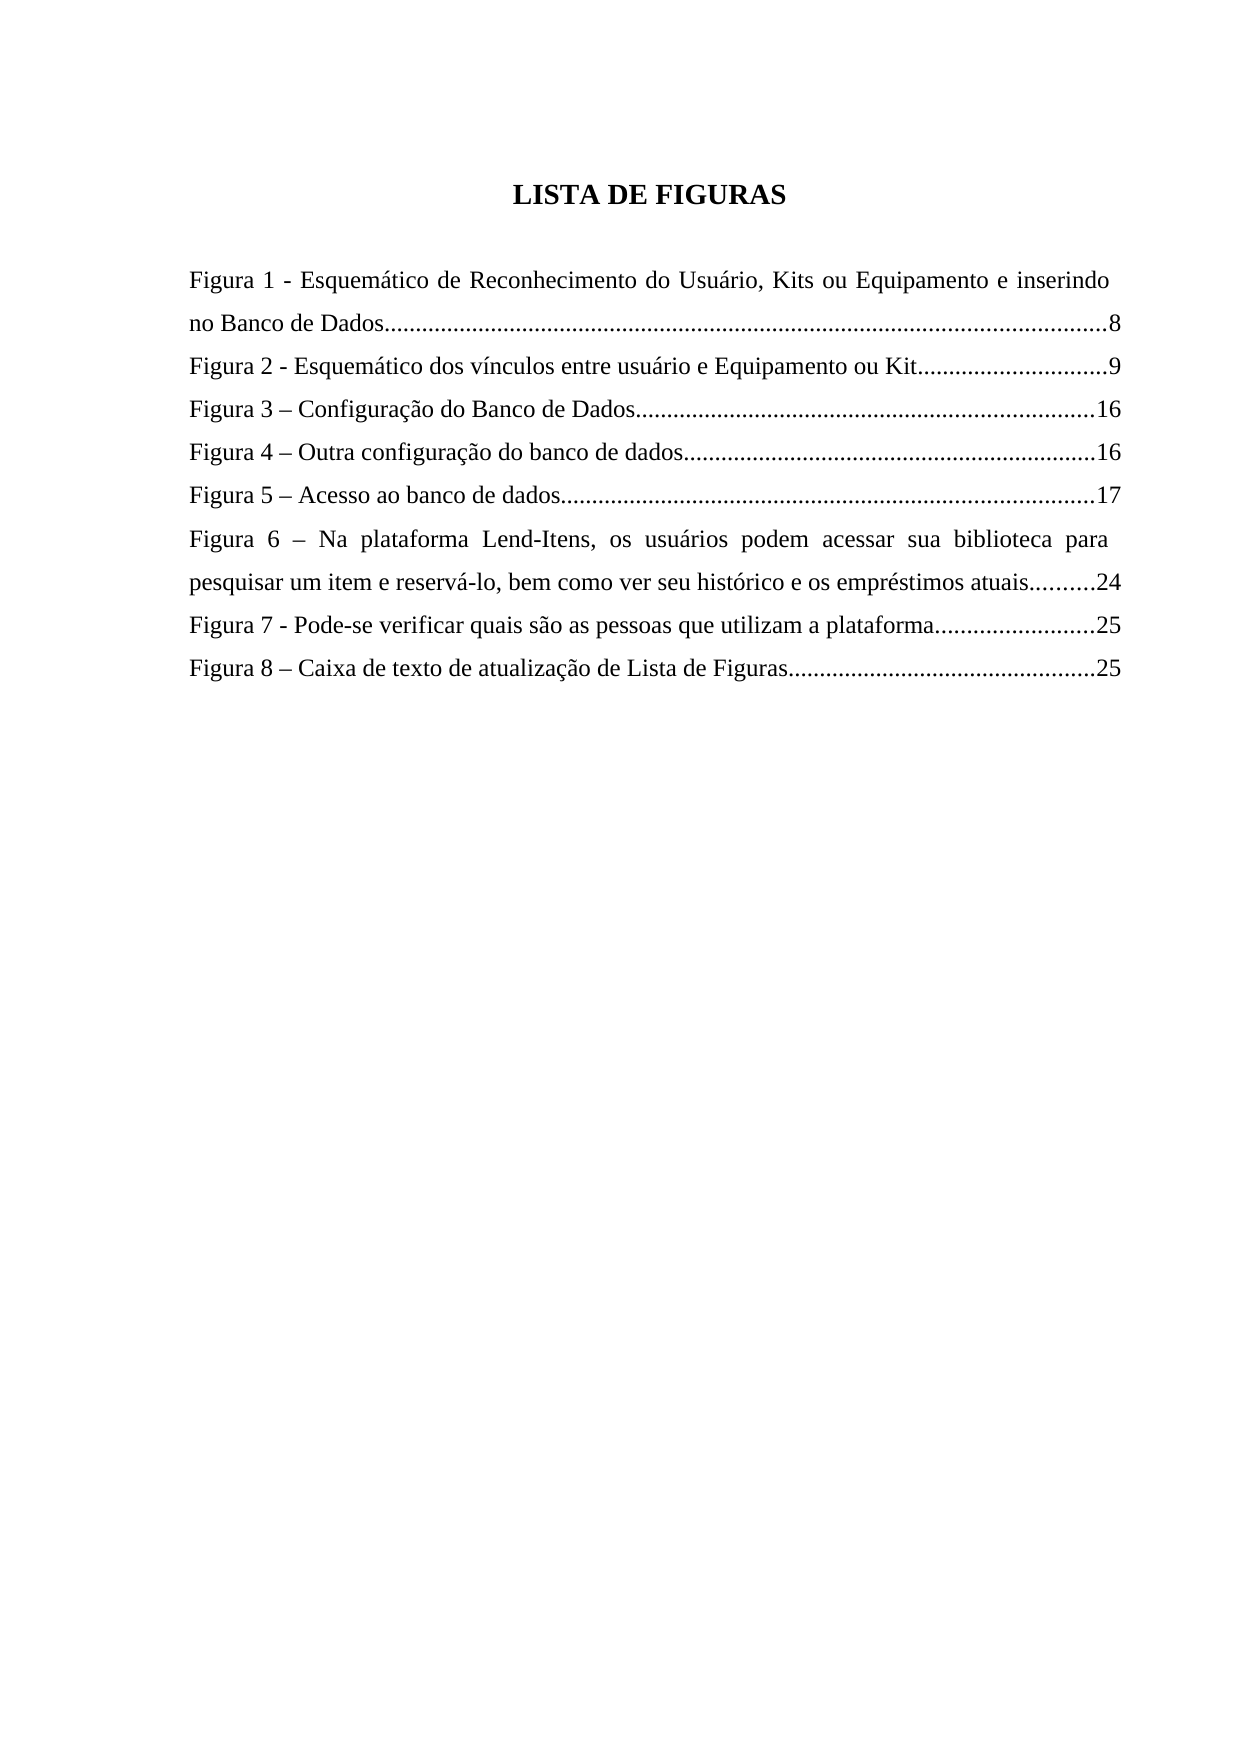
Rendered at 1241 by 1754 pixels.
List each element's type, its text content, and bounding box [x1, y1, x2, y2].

text Figura 3 – Configuração do Banco de Dados. 16 [189, 394, 1110, 423]
text Figura 1 - Esquemático de Reconhecimento do Usuário, Kits ou Equipamento e inserindo no Banco de Dados 8 [189, 265, 1110, 337]
text Figura 8 – Caixa de texto de atualização de Lista de Figuras 25 [189, 653, 1110, 682]
text LISTA DE FIGURAS [177, 177, 1122, 211]
text Figura 6 – Na plataforma Lend-Itens, os usuários podem acessar sua biblioteca para pesquisar um item e reservá-lo, bem como ver seu histórico e os empréstimos atuais. 24 [189, 524, 1110, 596]
text Figura 4 – Outra configuração do banco de dados 16 [189, 437, 1110, 466]
text Figura 5 – Acesso ao banco de dados 17 [189, 481, 1110, 509]
text Figura 2 - Esquemático dos vínculos entre usuário e Equipamento ou Kit 9 [189, 351, 1110, 380]
text Figura 7 - Pode-se verificar quais são as pessoas que utilizam a plataforma. 25 [189, 610, 1110, 639]
